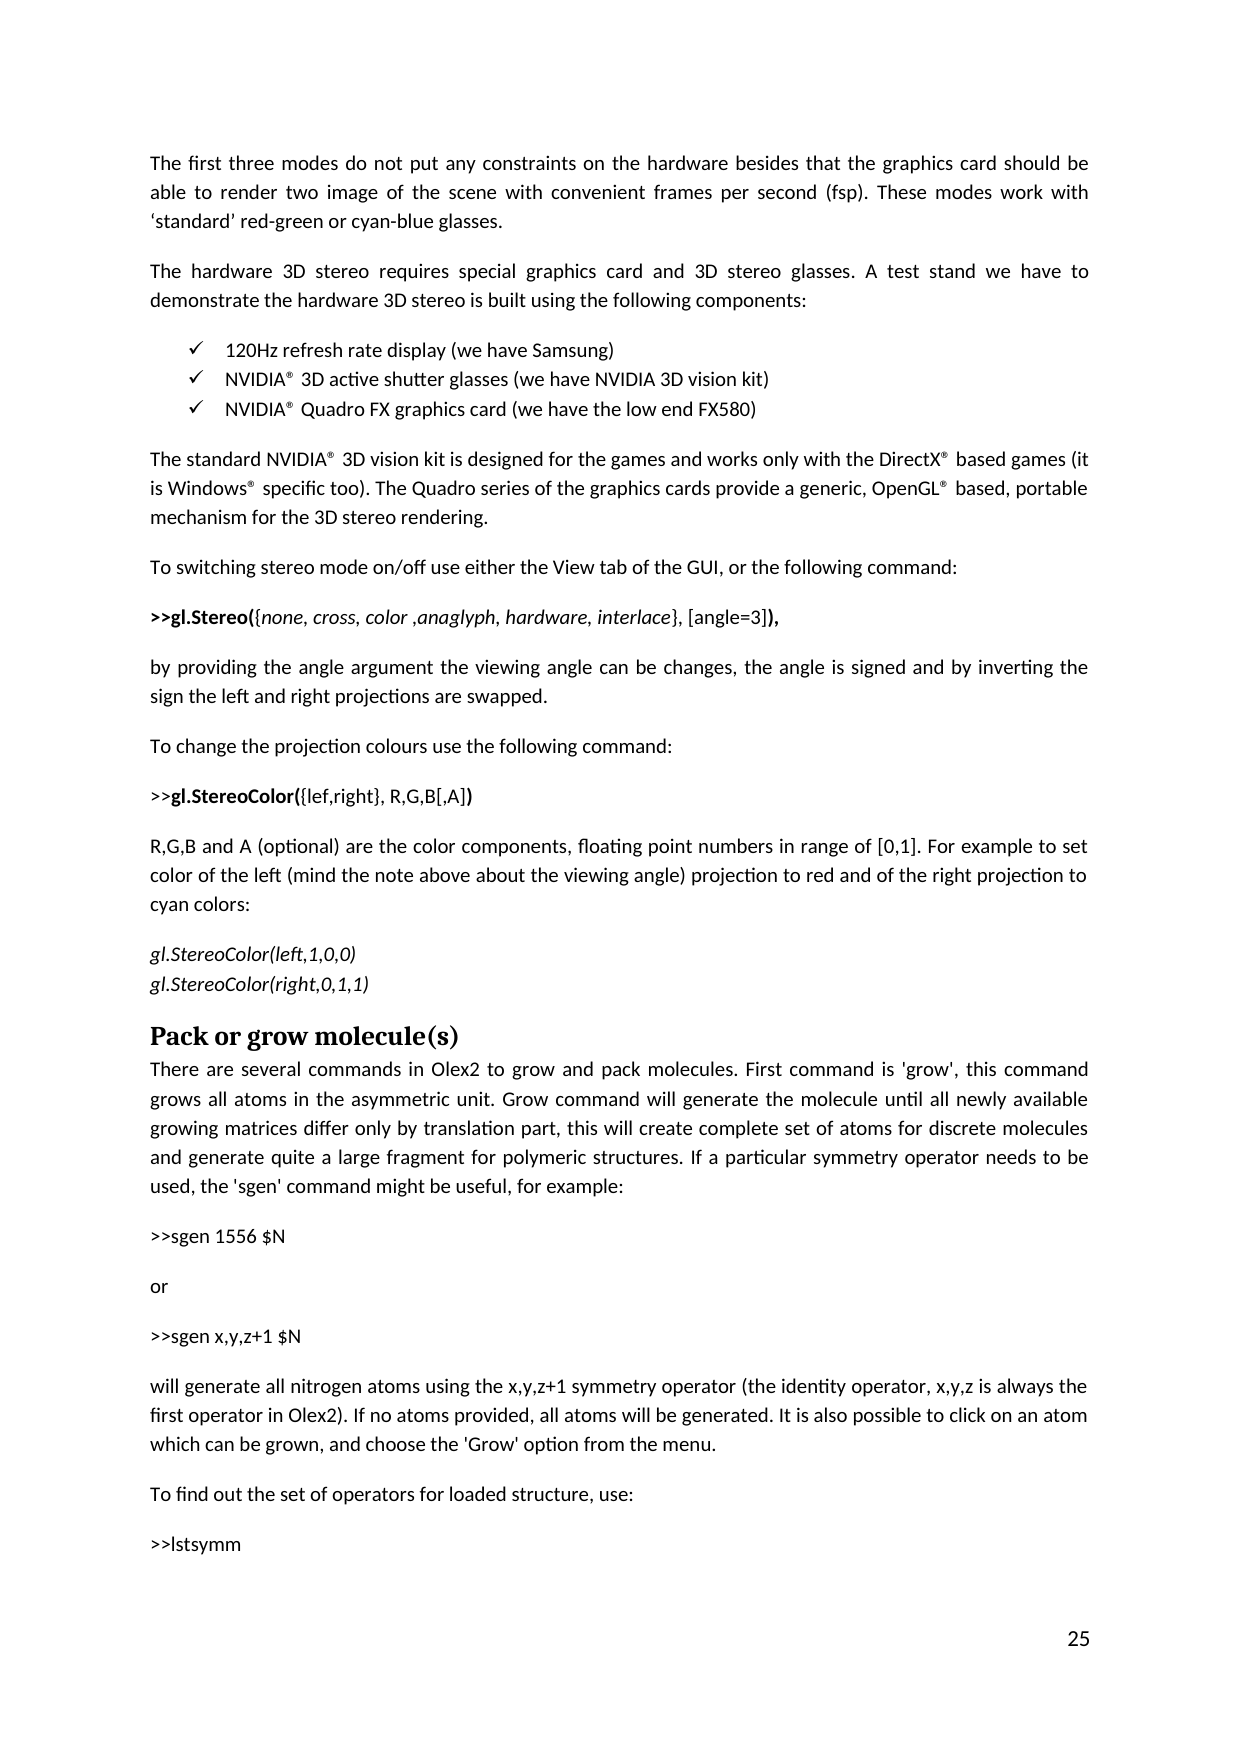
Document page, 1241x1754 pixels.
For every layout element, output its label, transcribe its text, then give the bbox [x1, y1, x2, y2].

text will generate all nitrogen atoms using the x,y,z+1 symmetry operator (the identity operator, x,y,z is always the first operator in Olex2). If no atoms provided, all atoms will be generated. It is also possible to click on an atom which can be grown, and choose the 'Grow' option from the menu. [150, 1373, 1090, 1457]
text The first three modes do not put any constraints on the hardware besides that the graphics card should be able to render two image of the scene with convenient frames per second (fsp). These modes work with ‘standard’ red-green or cyan-blue glasses. [150, 150, 1090, 234]
text To find out the set of operators for loaded structure, use: [150, 1482, 1090, 1507]
list 120Hz refresh rate display (we have Samsung) [187, 337, 1090, 363]
text To switching stereo mode on/off use either the View tab of the GUI, or the following command: [150, 554, 1090, 579]
text >>gl.StereoColor({lef,right}, R,G,B[,A]) [150, 783, 1090, 809]
text There are several commands in Olex2 to grow and pack molecules. First command is 'grow', this command grows all atoms in the asymmetric unit. Grow command will generate the molecule until all newly available growing matrices differ only by translation part, this will create complete set of atoms for discrete molecules and generate quite a large fragment for polymeric structures. If a particular symmetry operator needs to be used, the 'sgen' command might be useful, for example: [150, 1057, 1090, 1199]
text by providing the angle argument the viewing angle can be changes, the angle is signed and by inverting the sign the left and right projections are swapped. [150, 654, 1090, 709]
subtitle Pack or grow molecule(s) [150, 1021, 1090, 1052]
text R,G,B and A (optional) are the color components, floating point numbers in range of [0,1]. For example to set color of the left (mind the note above about the viewing angle) projection to red and of the right projection to cyan colors: [150, 833, 1090, 917]
text To change the projection colours use the following command: [150, 733, 1090, 759]
text The standard NVIDIA® 3D vision kit is designed for the games and works only with the DirectX® based games (it is Windows® specific too). The Quadro series of the graphics cards provide a generic, OpenGL® based, portable mechanism for the 3D stereo rendering. [150, 446, 1090, 529]
list NVIDIA® Quadro FX graphics card (we have the low end FX580) [187, 396, 1090, 421]
text >>sgen 1556 $N [150, 1223, 1090, 1249]
text >>gl.Stereo({none, cross, color ,anaglyph, hardware, interlace}, [angle=3]), [150, 604, 1090, 629]
text The hardware 3D stereo requires special graphics card and 3D stereo glasses. A test stand we have to demonstrate the hardware 3D stereo is built using the following components: [150, 258, 1090, 313]
text >>sgen x,y,z+1 $N [150, 1323, 1090, 1349]
text >>lstsymm [150, 1532, 1090, 1557]
text gl.StereoColor(left,1,0,0) gl.StereoColor(right,0,1,1) [150, 942, 1090, 996]
list NVIDIA® 3D active shutter glasses (we have NVIDIA 3D vision kit) [187, 367, 1090, 392]
text or [150, 1273, 1090, 1299]
